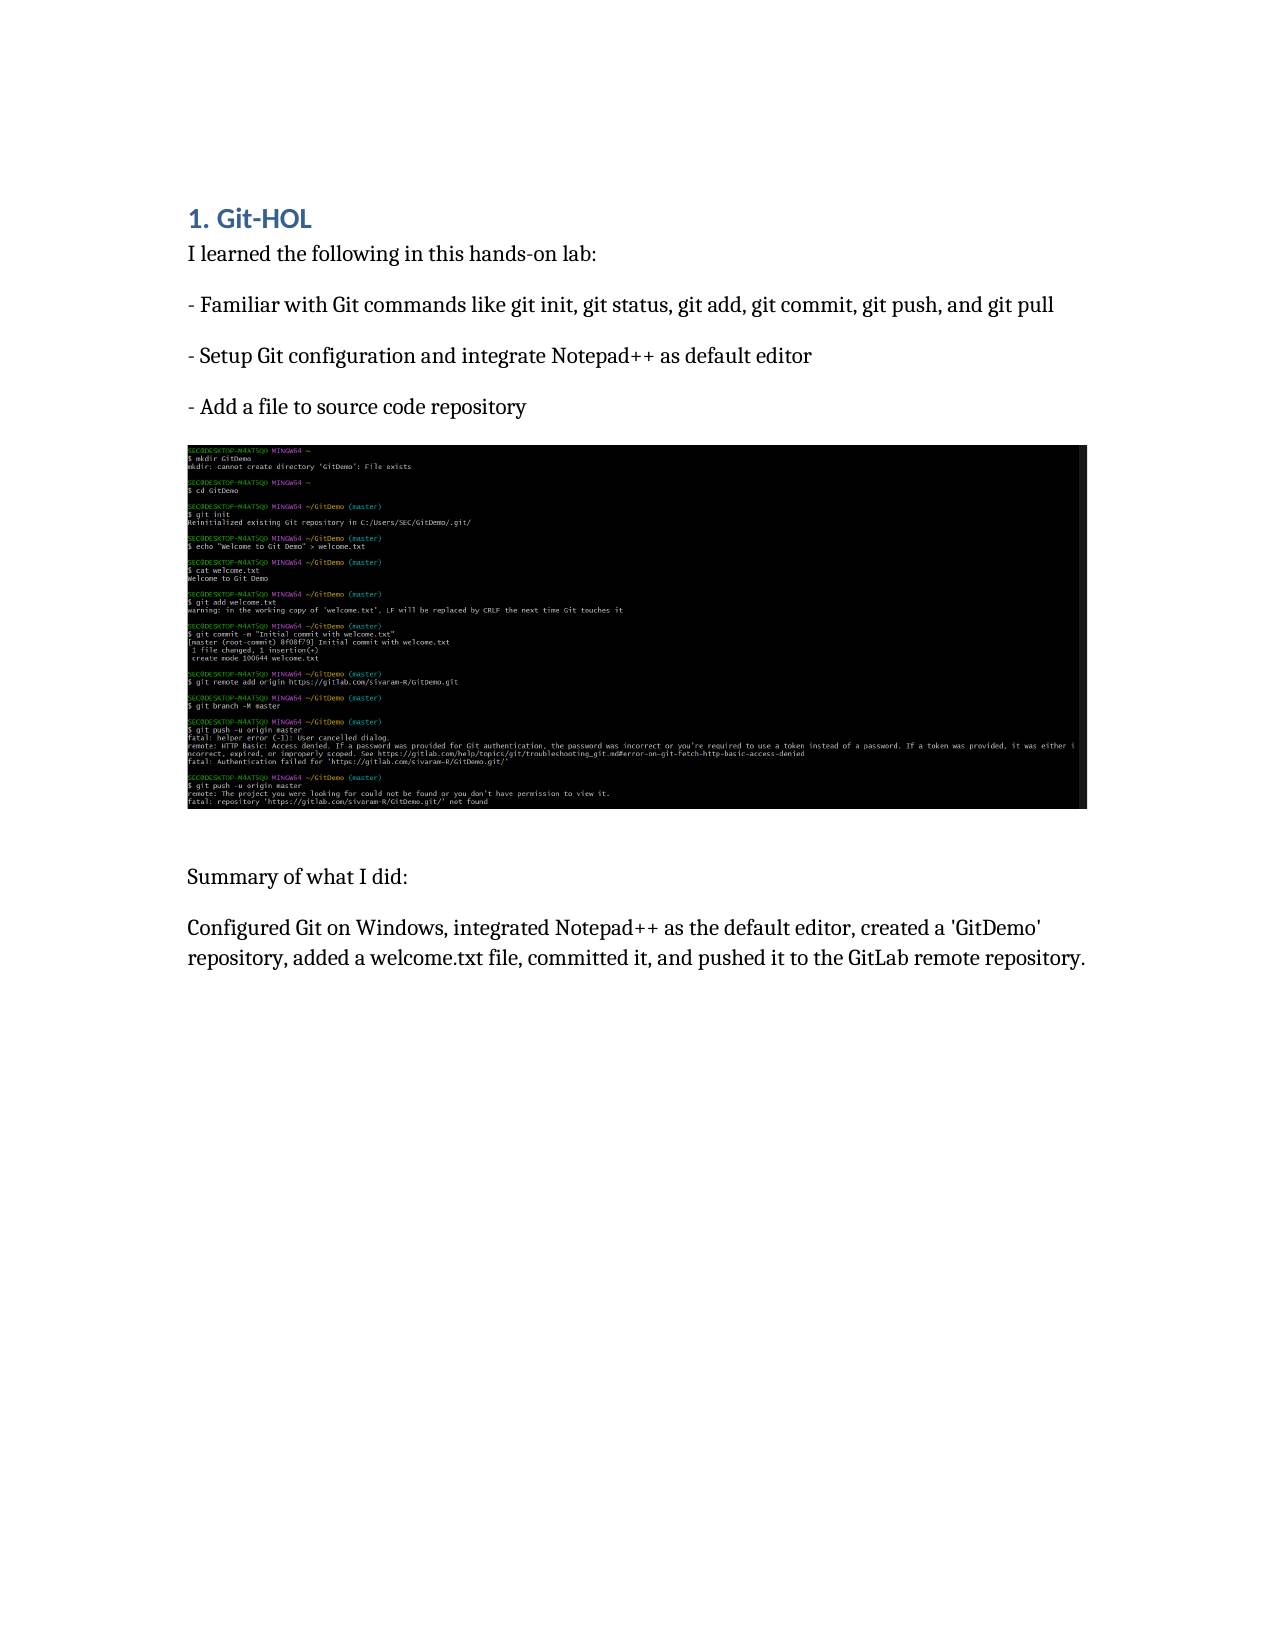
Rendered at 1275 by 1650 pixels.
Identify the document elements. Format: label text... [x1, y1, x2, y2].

text - Familiar with Git commands like git init, git status, git add, git commit, git push, and git pull [187, 292, 1087, 318]
picture [187, 445, 1088, 809]
subtitle 1. Git-HOL [187, 200, 1087, 236]
text Summary of what I did: [187, 833, 1087, 890]
text Configured Git on Windows, integrated Notepad++ as the default editor, created a 'GitDemo' repository, added a welcome.txt file, committed it, and pushed it to the GitLab remote repository. [187, 915, 1087, 971]
text - Add a file to source code repository [187, 394, 1087, 420]
text I learned the following in this hands-on lab: [187, 241, 1087, 267]
text - Setup Git configuration and integrate Notepad++ as default editor [187, 343, 1087, 369]
